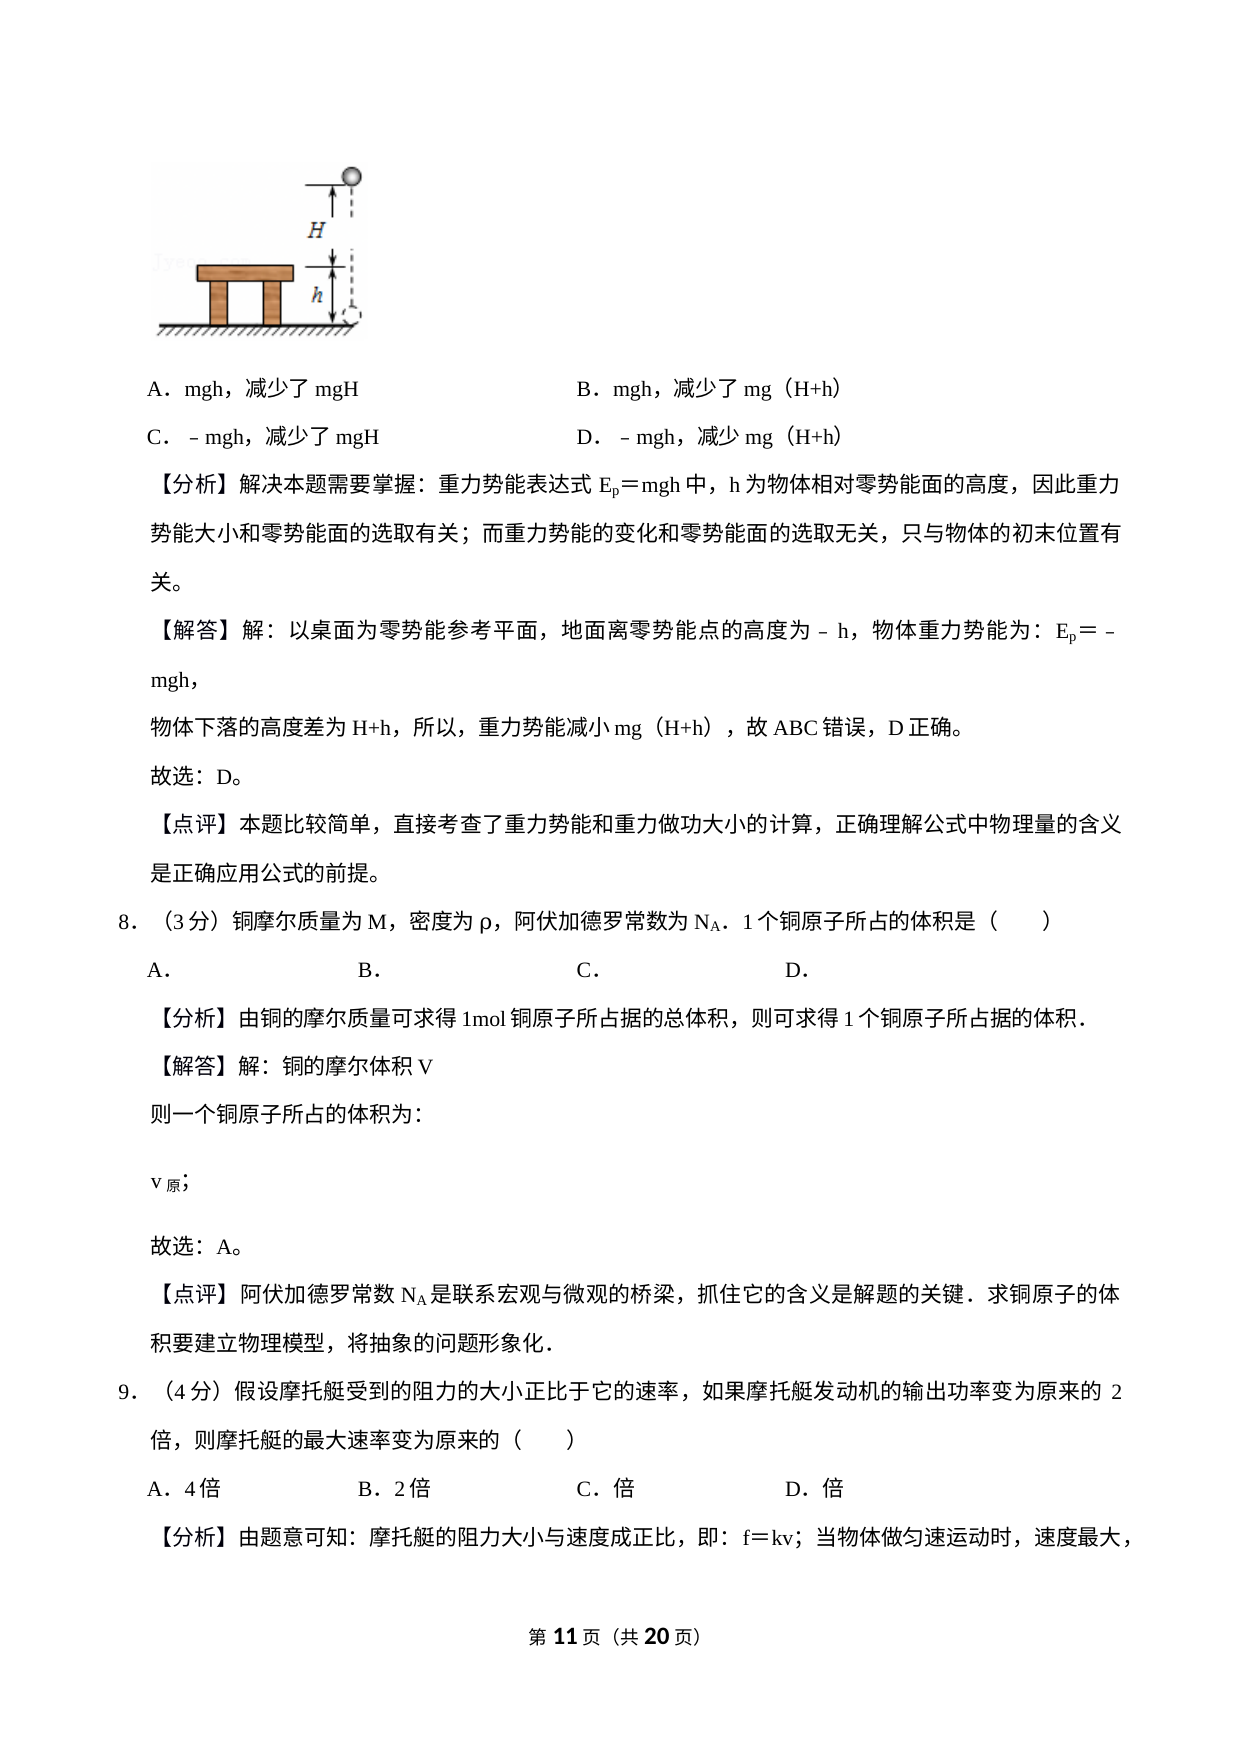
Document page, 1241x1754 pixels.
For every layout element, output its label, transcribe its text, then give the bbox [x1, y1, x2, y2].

text 【解答】解：铜的摩尔体积V [151, 1049, 1122, 1081]
text 【点评】阿伏加德罗常数NA是联系宏观与微观的桥梁，抓住它的含义是解题的关键．求铜原子的体积要建立物理模型，将抽象的问题形象化． [151, 1277, 1122, 1358]
text 物体下落的高度差为H+h，所以，重力势能减小mg（H+h），故ABC错误，D正确。 [151, 710, 1122, 742]
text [151, 1519, 1122, 1552]
text 故选：A。 [151, 1228, 1122, 1261]
text A．mgh，减少了mgH B．mgh，减少了mg（H+h） [118, 370, 1122, 403]
text 故选：D。 [151, 758, 1122, 791]
text v原； [151, 1145, 1122, 1210]
text A．4倍 B．2倍 C．倍 D．倍 [118, 1471, 1122, 1503]
text 【分析】解决本题需要掌握：重力势能表达式Ep＝mgh中，h为物体相对零势能面的高度，因此重力势能大小和零势能面的选取有关；而重力势能的变化和零势能面的选取无关，只与物体的初末位置有关。 [151, 467, 1122, 597]
text 【解答】解：以桌面为零势能参考平面，地面离零势能点的高度为﹣h，物体重力势能为：Ep＝﹣mgh， [151, 613, 1122, 694]
text A． B． C． D． [118, 952, 1122, 984]
text 【点评】本题比较简单，直接考查了重力势能和重力做功大小的计算，正确理解公式中物理量的含义是正确应用公式的前提。 [151, 807, 1122, 888]
text 8．（3分）铜摩尔质量为M，密度为ρ，阿伏加德罗常数为NA．1个铜原子所占的体积是（ ） [118, 904, 1122, 936]
text 则一个铜原子所占的体积为： [151, 1097, 1122, 1129]
text 【分析】由铜的摩尔质量可求得1mol铜原子所占据的总体积，则可求得1个铜原子所占据的体积． [151, 1000, 1122, 1033]
text C．﹣mgh，减少了mgH D．﹣mgh，减少mg（H+h） [118, 419, 1122, 451]
text 9．（4分）假设摩托艇受到的阻力的大小正比于它的速率，如果摩托艇发动机的输出功率变为原来的2倍，则摩托艇的最大速率变为原来的（ ） [118, 1374, 1122, 1455]
